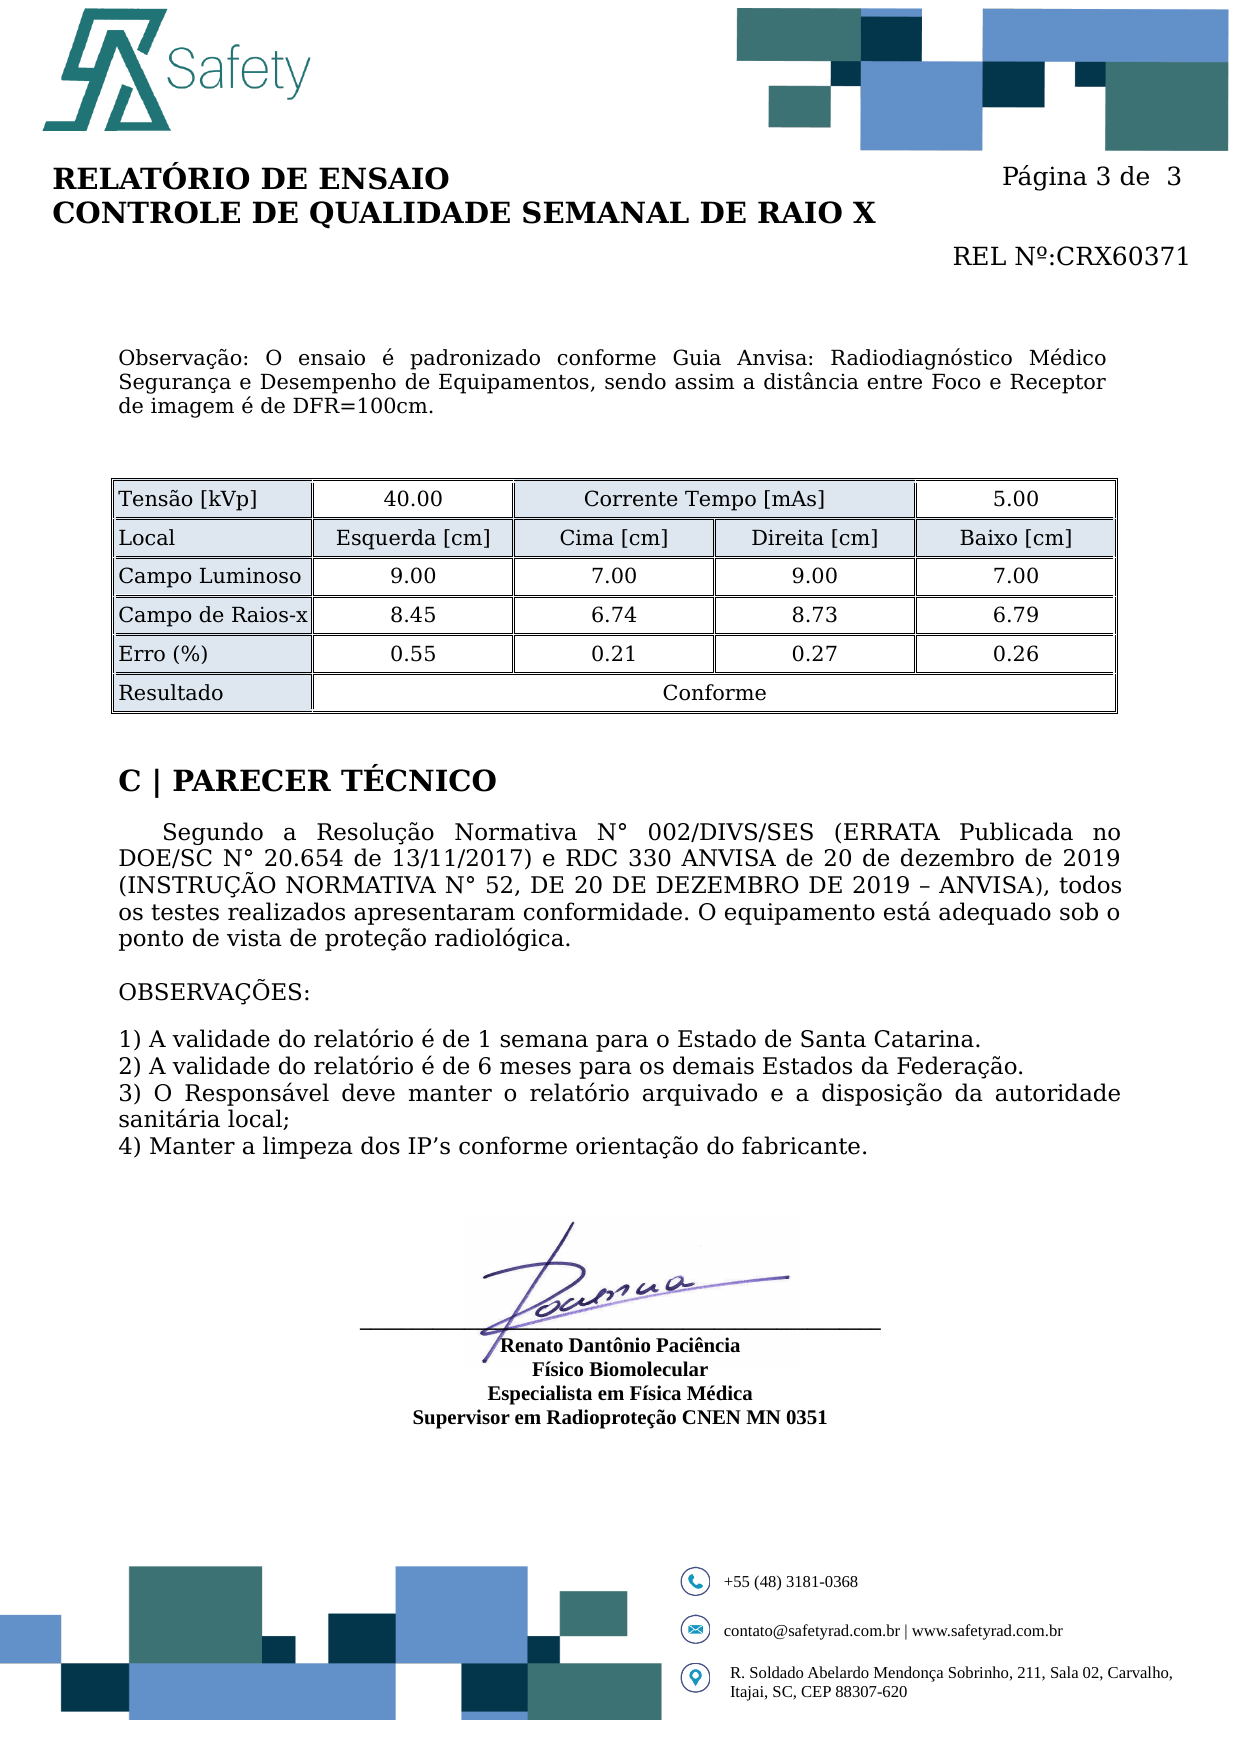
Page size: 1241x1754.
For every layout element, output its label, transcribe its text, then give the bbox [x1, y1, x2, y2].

picture [464, 1215, 804, 1308]
table_cell 9.00 [716, 559, 914, 594]
text 1) A validade do relatório é de 1 semana para o Estado de Santa Catarina. [118, 1026, 1122, 1053]
table_cell 0.55 [314, 636, 512, 672]
picture [680, 1566, 710, 1596]
picture [736, 8, 1229, 151]
table_cell 0.26 [915, 633, 1116, 672]
table_cell Campo de Raios-x [114, 595, 311, 633]
table_cell Cima [cm] [515, 520, 713, 556]
picture [680, 1614, 710, 1644]
table_cell Resultado [113, 672, 312, 711]
table_cell Local [114, 517, 311, 556]
table_header 40.00 [313, 479, 514, 517]
table_cell 0.21 [515, 636, 713, 672]
table_cell 6.79 [917, 595, 1115, 633]
table_cell 0.27 [716, 636, 914, 672]
text Segundo a Resolução Normativa N° 002/DIVS/SES (ERRATA Publicada no DOE/SC N° 20.654 de 13/11/2017) e RDC 330 ANVISA de 20 de dezembro de 2019 (INSTRUÇÃO NORMATIVA N° 52, DE 20 DE DEZEMBRO DE 2019 – ANVISA), todos os testes realizados apresentaram conformidade. O equipamento está adequado sob o ponto de vista de proteção radiológica. [118, 819, 1122, 952]
table_header Tensão [kVp] [114, 481, 312, 517]
table_cell Erro (%) [113, 633, 312, 672]
table_cell Direita [cm] [716, 520, 914, 556]
text C | PARECER TÉCNICO [118, 764, 1122, 798]
table_cell 7.00 [917, 556, 1115, 594]
text 4) Manter a limpeza dos IP’s conforme orientação do fabricante. [118, 1133, 1122, 1160]
text Renato Dantônio Paciência [118, 1332, 1122, 1357]
table_cell Conforme [313, 672, 1116, 711]
table_header 5.00 [915, 481, 1115, 517]
picture [0, 1566, 662, 1720]
table_cell 6.74 [515, 598, 713, 633]
table_cell Campo Luminoso [114, 556, 311, 594]
table_cell 8.45 [314, 598, 512, 633]
table_cell 9.00 [314, 559, 512, 594]
table_cell 7.00 [515, 559, 713, 594]
text __________________________________________________ [118, 1308, 1122, 1332]
table_cell 8.73 [716, 598, 914, 633]
text OBSERVAÇÕES: [118, 979, 1122, 1006]
table_cell Baixo [cm] [917, 517, 1115, 556]
picture [680, 1663, 710, 1693]
text Supervisor em Radioproteção CNEN MN 0351 [118, 1405, 1122, 1429]
text Especialista em Física Médica [118, 1381, 1122, 1405]
text 2) A validade do relatório é de 6 meses para os demais Estados da Federação. [118, 1053, 1122, 1080]
text 3) O Responsável deve manter o relatório arquivado e a disposição da autoridade sanitária local; [118, 1080, 1122, 1133]
text Físico Biomolecular [118, 1357, 1122, 1381]
table_cell Esquerda [cm] [314, 520, 512, 556]
table_header Corrente Tempo [mAs] [514, 481, 915, 517]
text Observação: O ensaio é padronizado conforme Guia Anvisa: Radiodiagnóstico Médico Segurança e Desempenho de Equipamentos, sendo assim a distância entre Foco e Receptor de imagem é de DFR=100cm. [118, 346, 1107, 418]
picture [42, 8, 311, 131]
